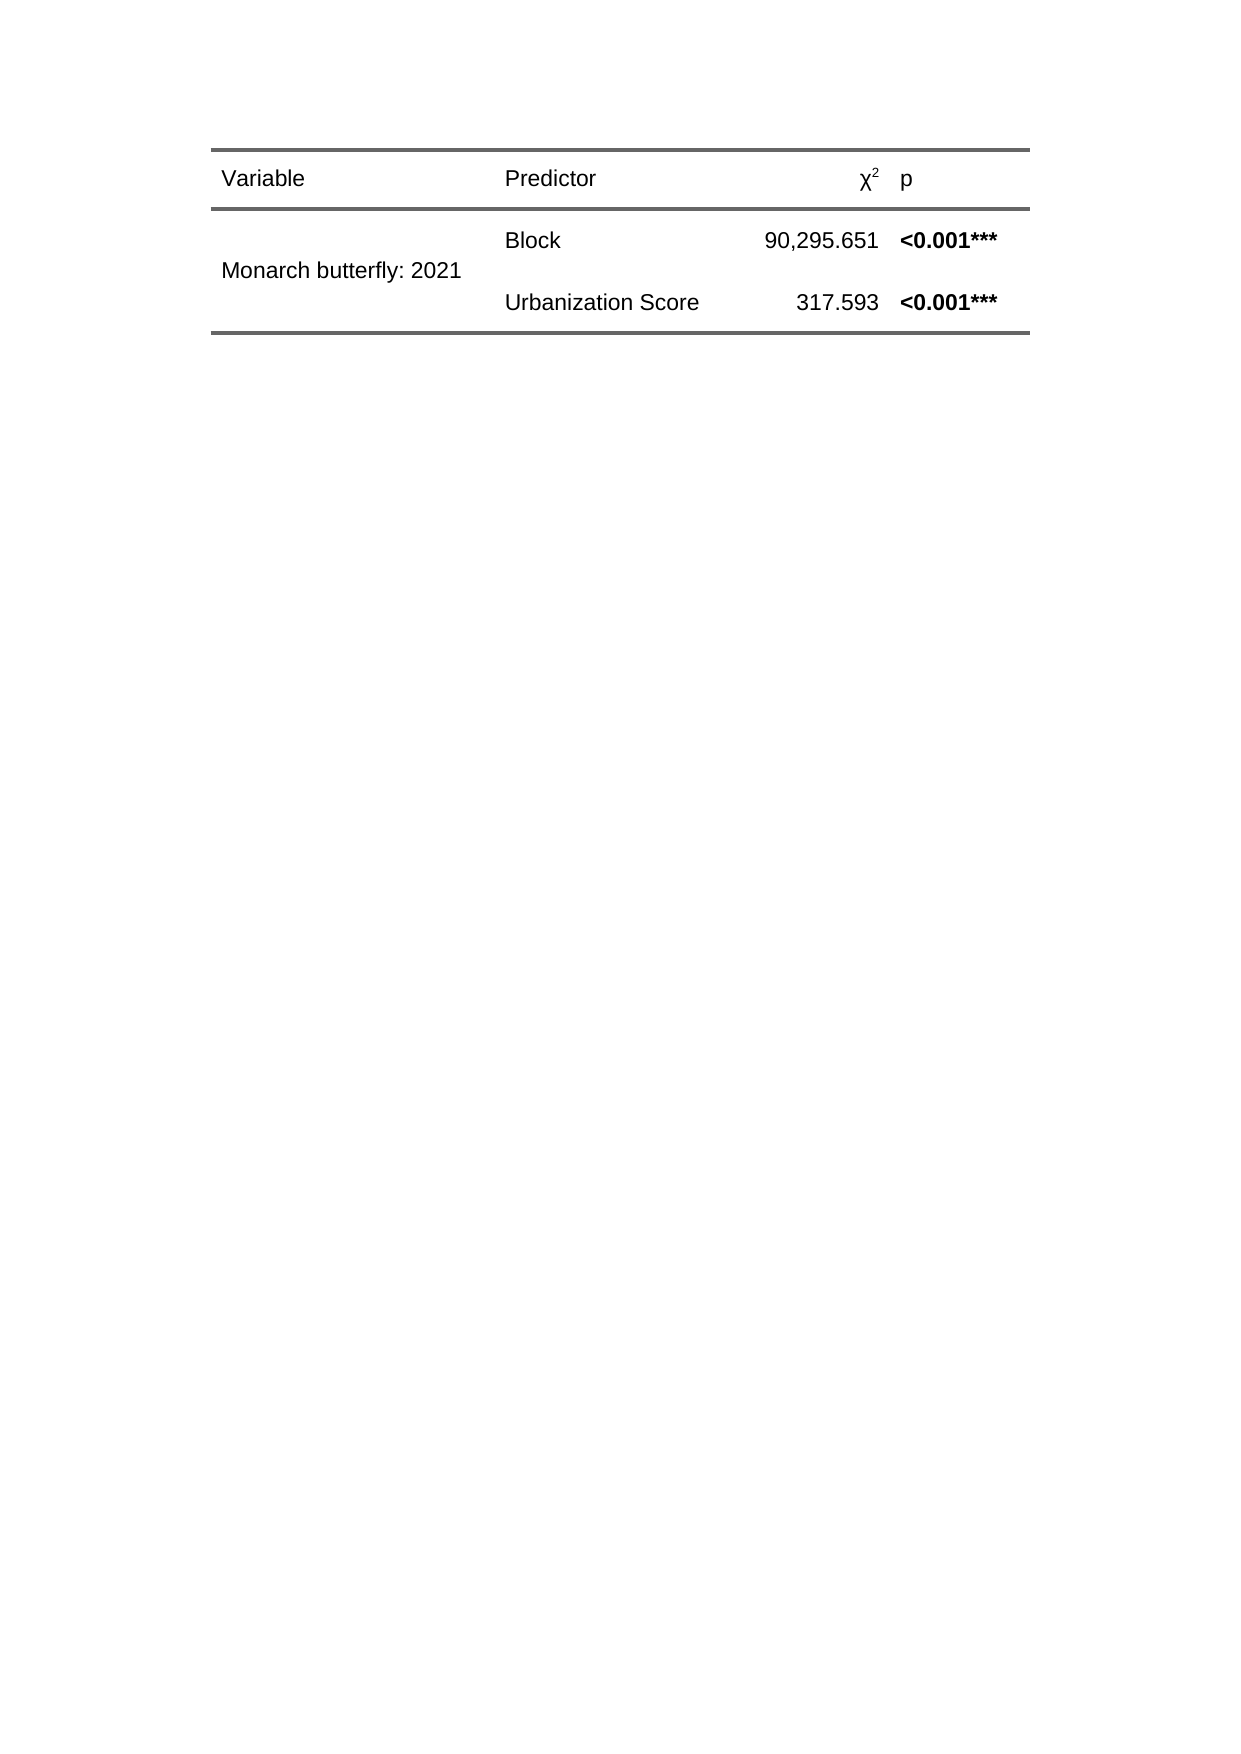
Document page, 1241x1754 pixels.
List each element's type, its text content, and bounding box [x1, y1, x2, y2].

table_cell Urbanization Score [494, 271, 732, 331]
table_cell 317.593 [732, 271, 889, 331]
table_cell Monarch butterfly: 2021 [211, 211, 494, 331]
table_header p [889, 152, 1030, 207]
table_header Predictor [494, 152, 732, 207]
table_header Variable [211, 152, 494, 207]
table_cell 90,295.651 [732, 211, 889, 271]
table_header χ2 [732, 152, 889, 207]
table_cell <0.001*** [889, 271, 1030, 331]
table_cell Block [494, 211, 732, 271]
table_cell <0.001*** [889, 211, 1030, 271]
